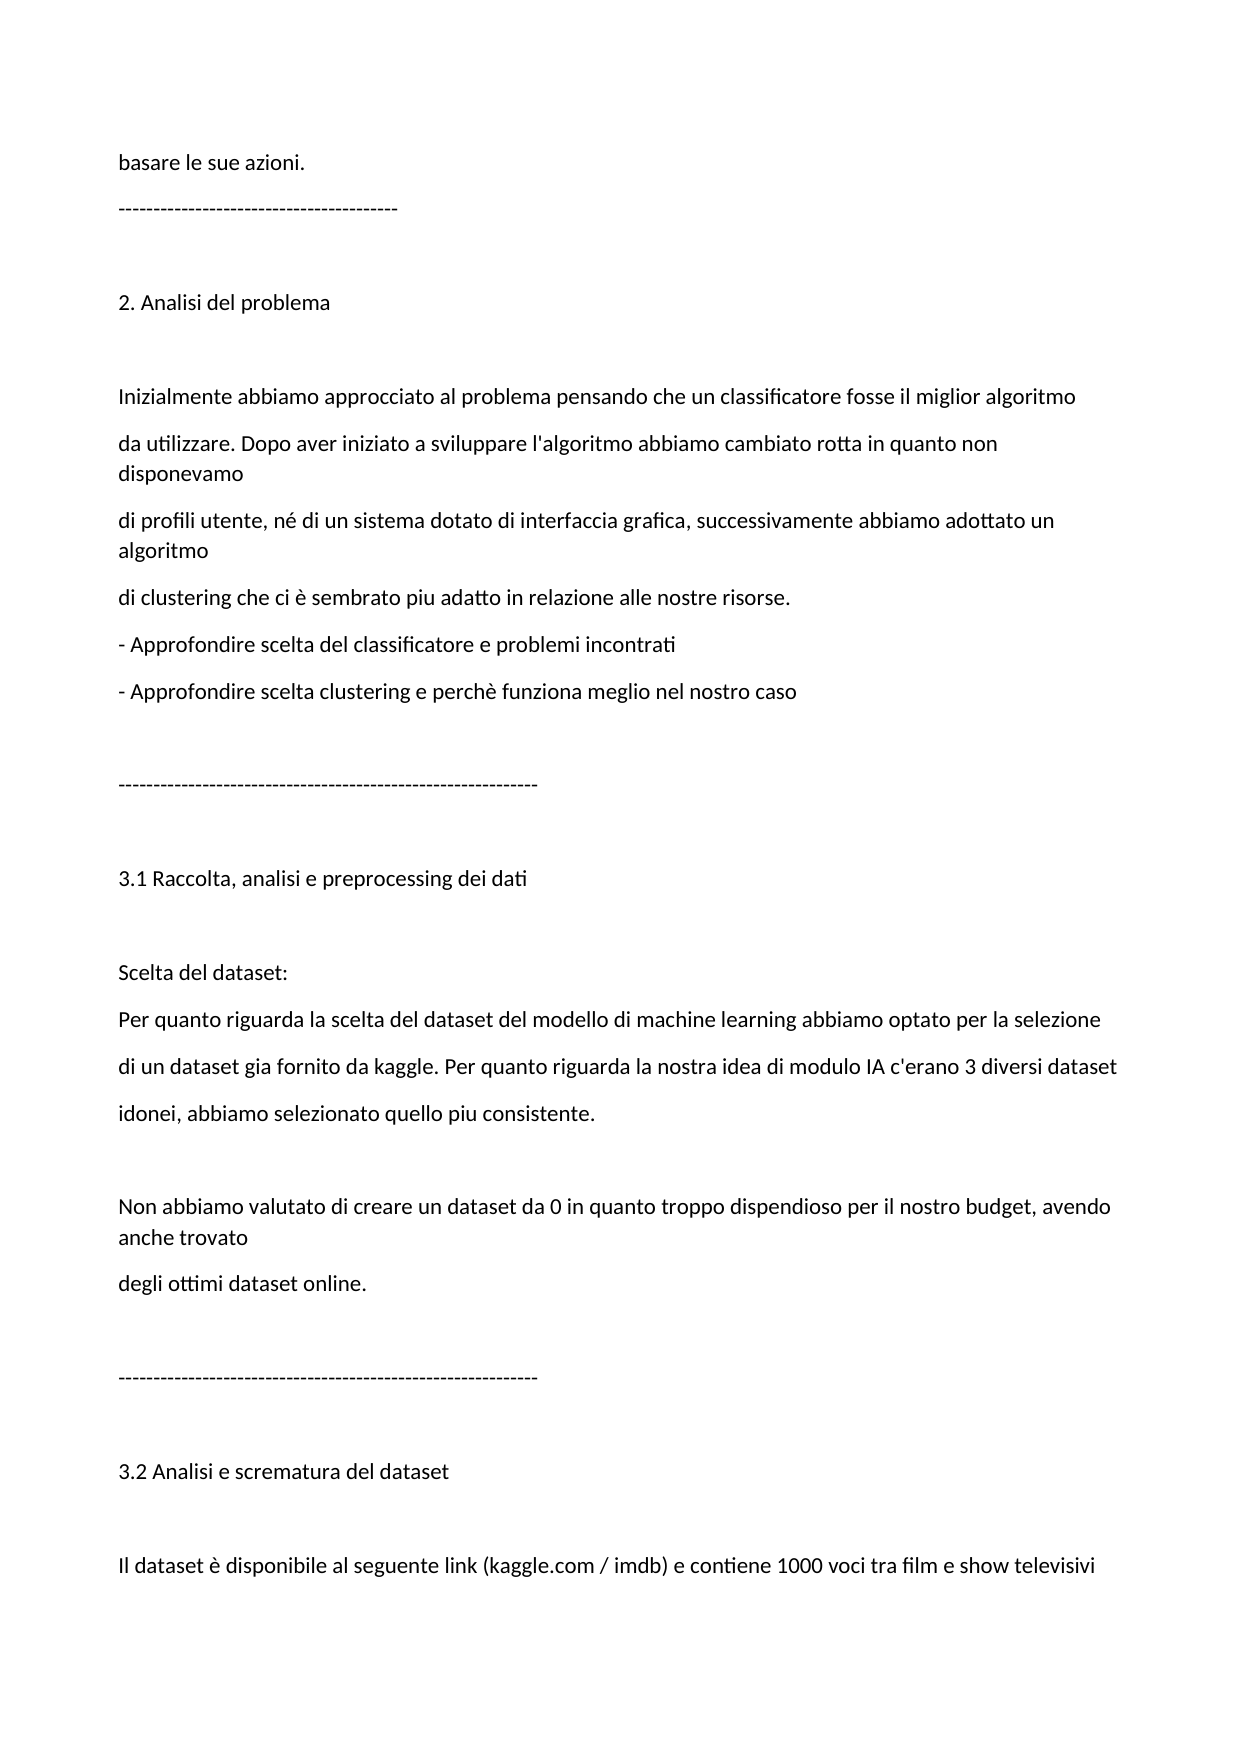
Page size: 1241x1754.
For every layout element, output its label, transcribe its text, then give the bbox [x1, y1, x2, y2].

text Il dataset è disponibile al seguente link (kaggle.com / imdb) e contiene 1000 voci tra film e show televisivi [118, 1551, 1122, 1579]
text - Approfondire scelta del classificatore e problemi incontrati [118, 630, 1122, 658]
text 3.1 Raccolta, analisi e preprocessing dei dati [118, 864, 1122, 892]
text idonei, abbiamo selezionato quello piu consistente. [118, 1099, 1122, 1127]
text ---------------------------------------- [118, 194, 1122, 222]
text Inizialmente abbiamo approcciato al problema pensando che un classificatore fosse il miglior algoritmo [118, 382, 1122, 410]
text - Approfondire scelta clustering e perchè funziona meglio nel nostro caso [118, 677, 1122, 705]
text basare le sue azioni. [118, 148, 1122, 176]
text ------------------------------------------------------------ [118, 1363, 1122, 1391]
text di un dataset gia fornito da kaggle. Per quanto riguarda la nostra idea di modulo IA c'erano 3 diversi dataset [118, 1052, 1122, 1080]
text ------------------------------------------------------------ [118, 771, 1122, 798]
text Non abbiamo valutato di creare un dataset da 0 in quanto troppo dispendioso per il nostro budget, avendo anche trovato [118, 1192, 1122, 1251]
text Per quanto riguarda la scelta del dataset del modello di machine learning abbiamo optato per la selezione [118, 1005, 1122, 1033]
text 2. Analisi del problema [118, 288, 1122, 316]
text di clustering che ci è sembrato piu adatto in relazione alle nostre risorse. [118, 583, 1122, 611]
text di profili utente, né di un sistema dotato di interfaccia grafica, successivamente abbiamo adottato un algoritmo [118, 506, 1122, 564]
text degli ottimi dataset online. [118, 1269, 1122, 1297]
text Scelta del dataset: [118, 958, 1122, 986]
text 3.2 Analisi e scrematura del dataset [118, 1457, 1122, 1485]
text da utilizzare. Dopo aver iniziato a sviluppare l'algoritmo abbiamo cambiato rotta in quanto non disponevamo [118, 429, 1122, 487]
